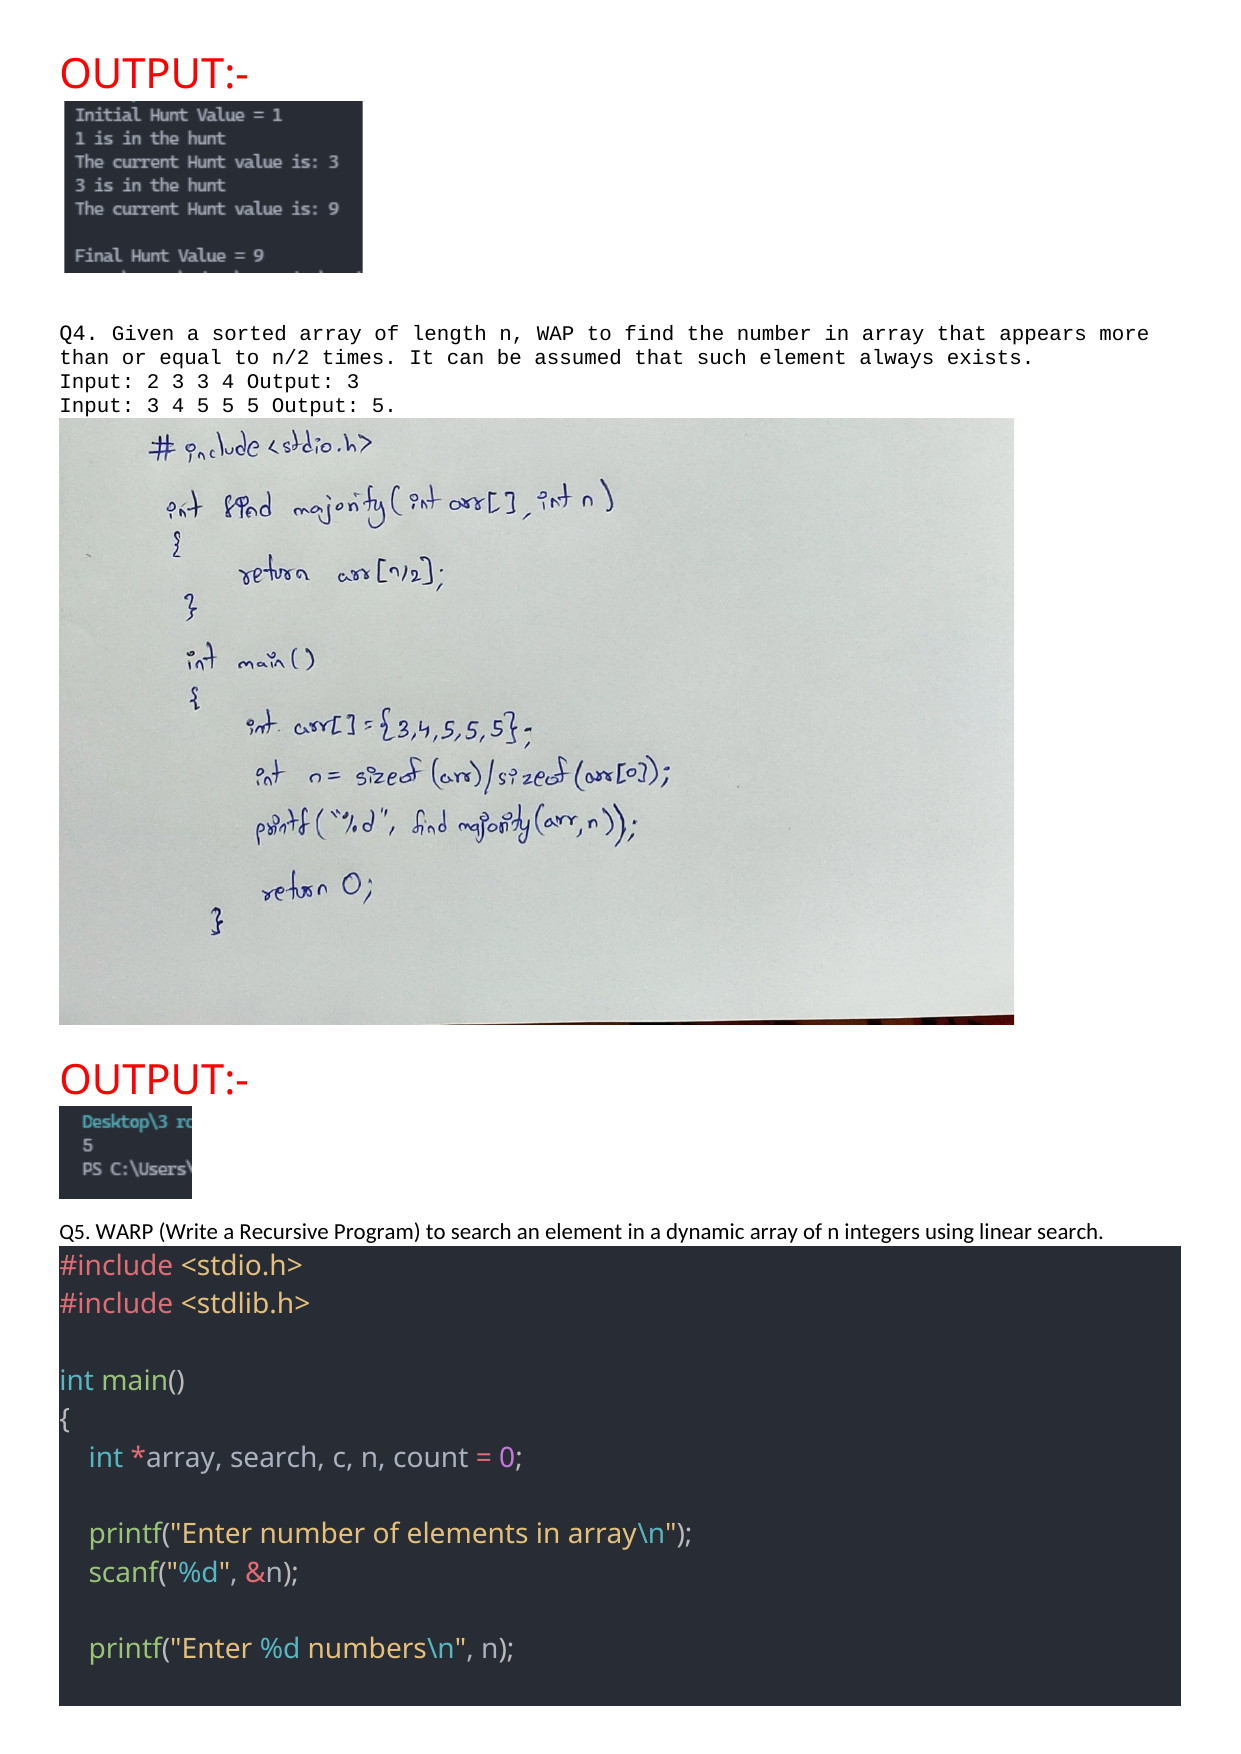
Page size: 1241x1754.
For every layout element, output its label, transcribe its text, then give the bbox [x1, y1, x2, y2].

text #include <stdio.h> [59, 1246, 1181, 1284]
text Q4. Given a sorted array of length n, WAP to find the number in array that appears more than or equal to n/2 times. It can be assumed that such element always exists. [59, 323, 1181, 371]
text OUTPUT:- [59, 44, 1181, 101]
text Input: 2 3 3 4 Output: 3 [59, 371, 1181, 395]
text int main() [59, 1361, 1181, 1399]
picture [59, 1106, 192, 1199]
picture [64, 101, 363, 273]
text printf("Enter %d numbers\n", n); [59, 1629, 1181, 1667]
text OUTPUT:- [59, 1050, 1181, 1106]
text printf("Enter number of elements in array\n"); [59, 1514, 1181, 1552]
text #include <stdlib.h> [59, 1284, 1181, 1322]
text scanf("%d", &n); [59, 1552, 1181, 1591]
text Q5. WARP (Write a Recursive Program) to search an element in a dynamic array of n integers using linear search. [59, 1217, 1181, 1246]
text { [59, 1399, 1181, 1437]
picture [59, 418, 1015, 1025]
text int *array, search, c, n, count = 0; [59, 1437, 1181, 1476]
